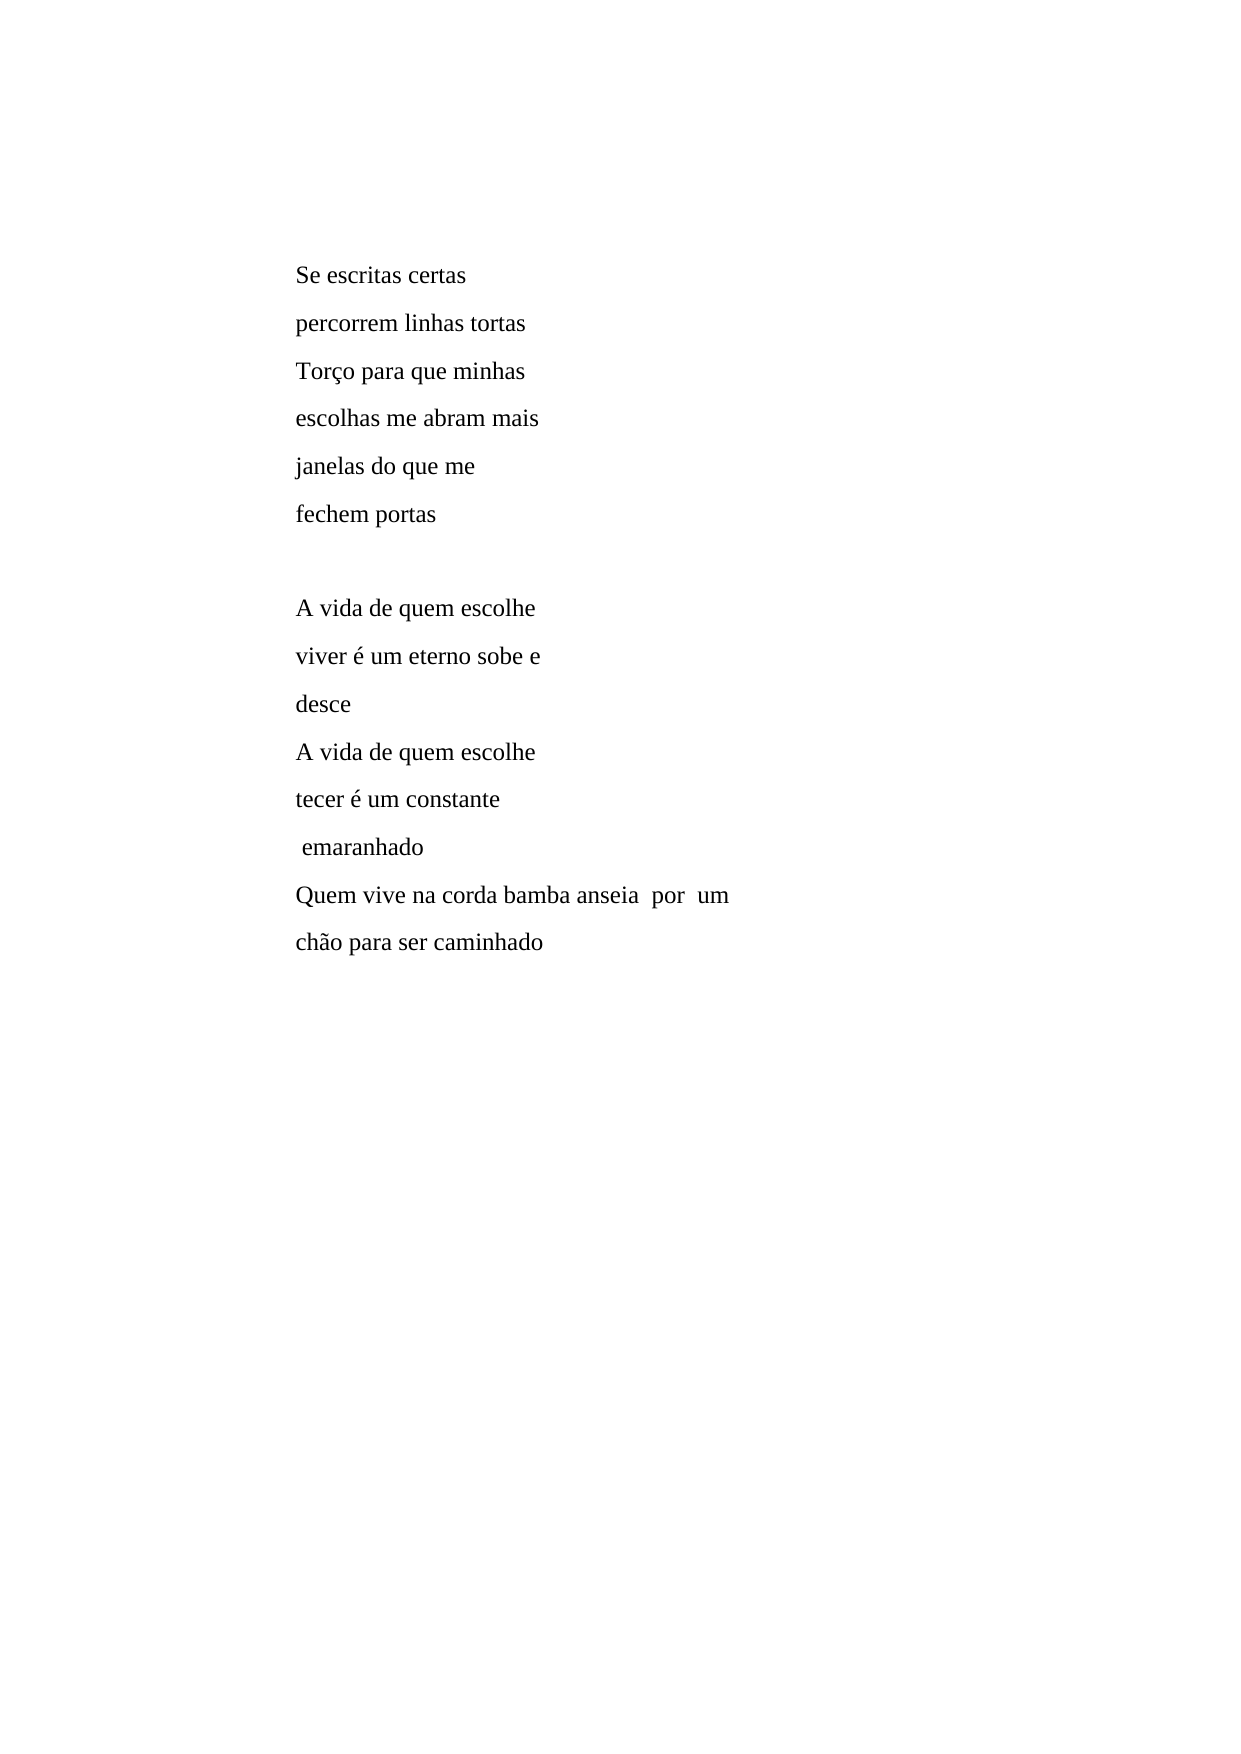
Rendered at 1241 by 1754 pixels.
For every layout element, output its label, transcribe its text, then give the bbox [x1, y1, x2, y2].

text A vida de quem escolhe [295, 593, 1122, 622]
text Se escritas certas [295, 260, 1122, 289]
text A vida de quem escolhe [295, 737, 1122, 765]
text escolhas me abram mais [295, 403, 1122, 432]
text tecer é um constante [295, 784, 1122, 813]
text percorrem linhas tortas [295, 308, 1122, 337]
text viver é um eterno sobe e [295, 641, 1122, 670]
text janelas do que me [295, 451, 1122, 480]
text Torço para que minhas [295, 356, 1122, 384]
text emaranhado [295, 832, 1122, 861]
text fechem portas [295, 499, 1122, 528]
text chão para ser caminhado [295, 927, 1122, 956]
text Quem vive na corda bamba anseia por um [295, 880, 1122, 908]
text desce [295, 689, 1122, 718]
